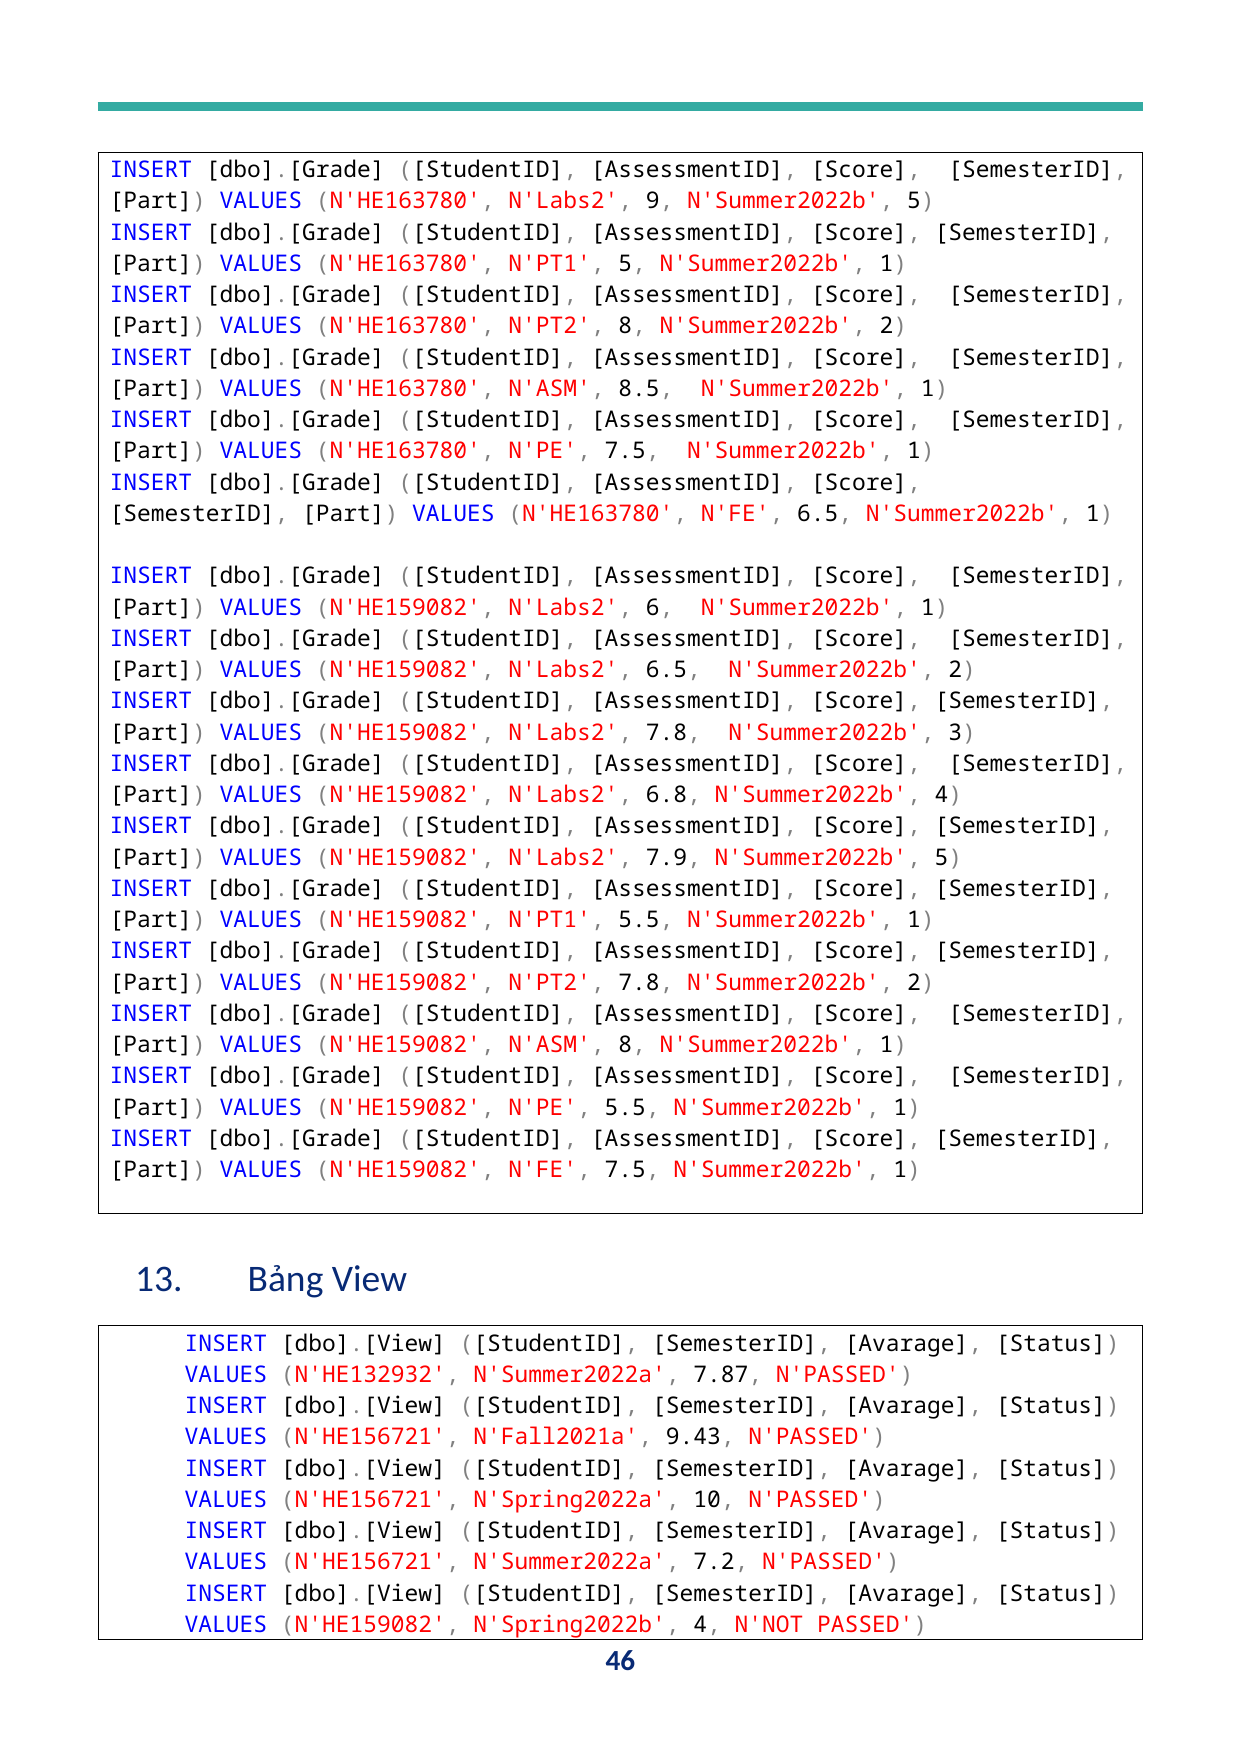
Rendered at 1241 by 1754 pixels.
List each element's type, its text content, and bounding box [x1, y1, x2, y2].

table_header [99, 153, 1142, 1213]
subtitle Bảng View [135, 1254, 1143, 1300]
